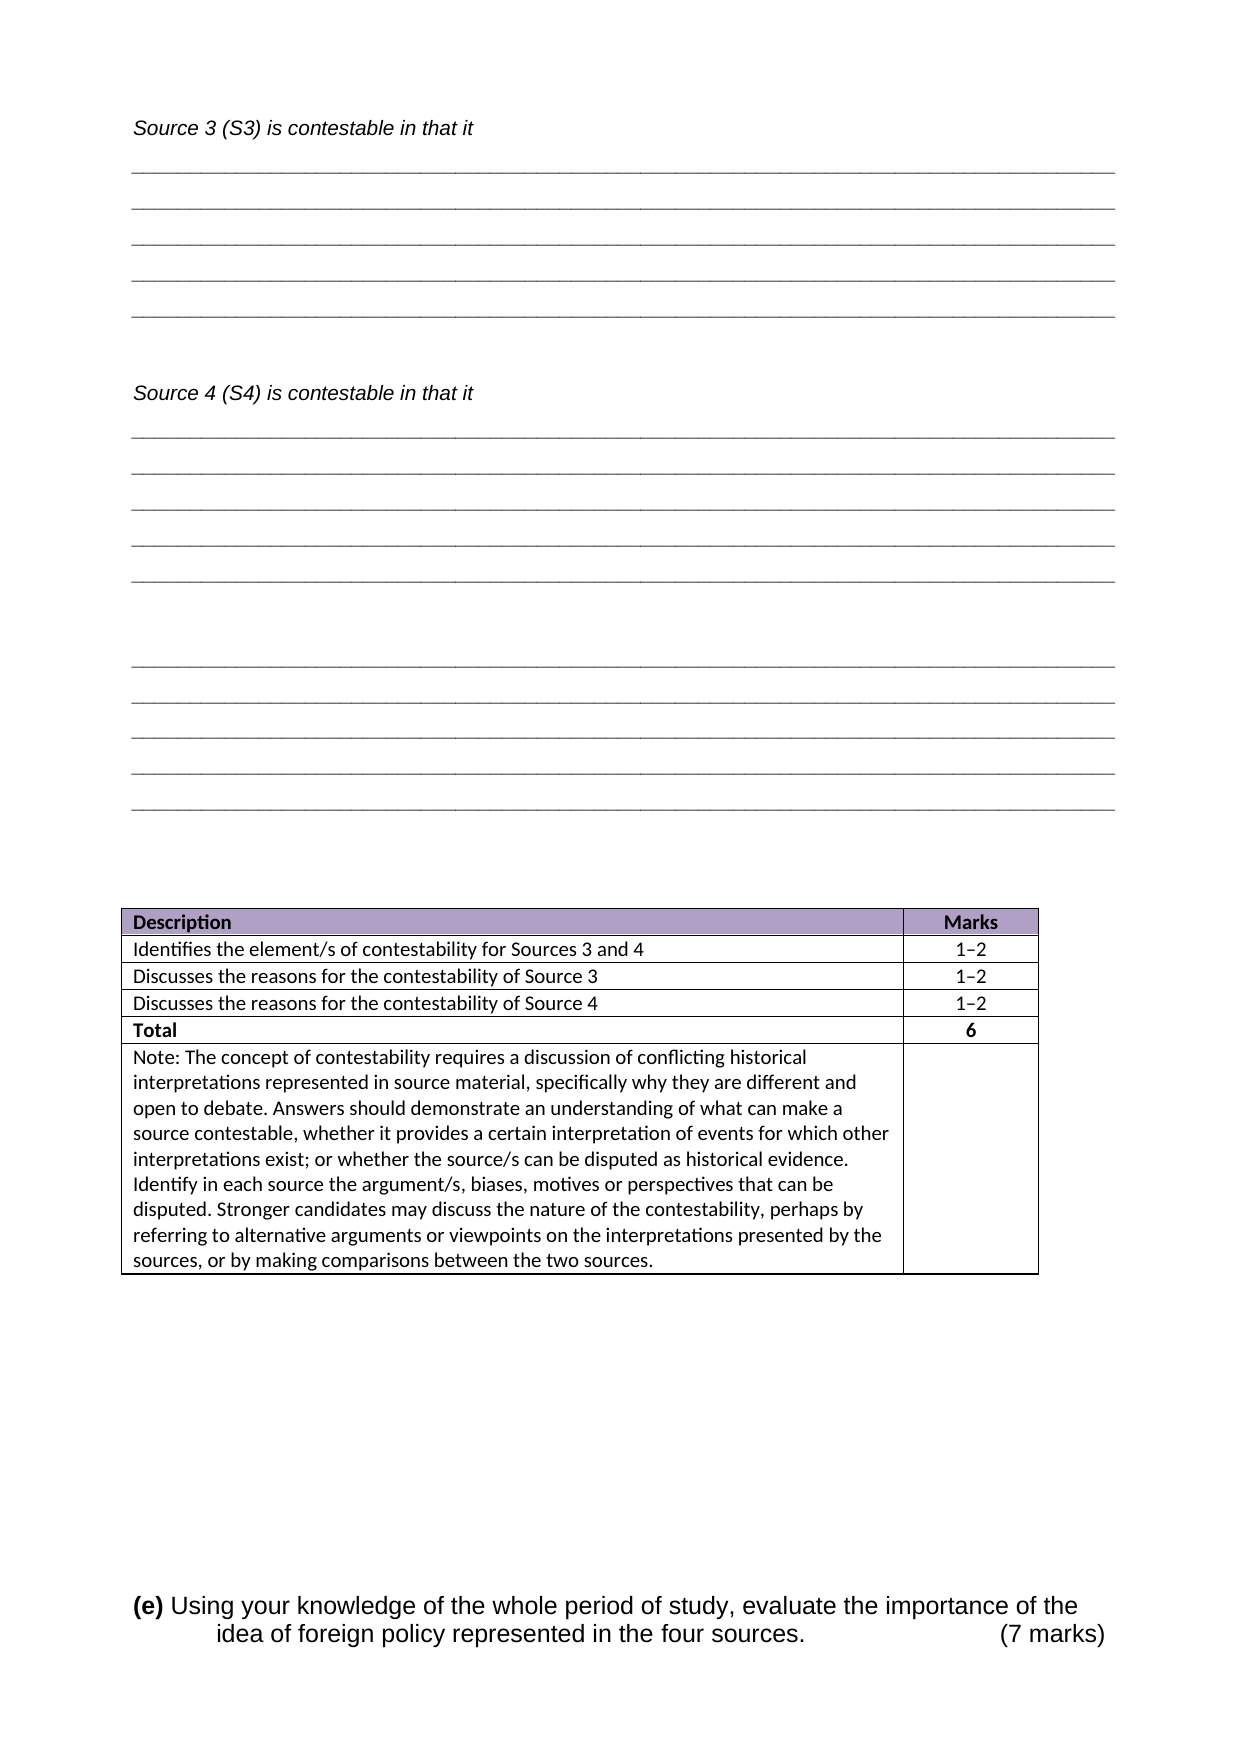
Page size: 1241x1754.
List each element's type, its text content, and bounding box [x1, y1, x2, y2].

table_cell 1–2 [904, 990, 1038, 1016]
table_cell Discusses the reasons for the contestability of Source 4 [122, 990, 903, 1016]
table_cell Identifies the element/s of contestability for Sources 3 and 4 [122, 936, 903, 962]
list (e) Using your knowledge of the whole period of study, evaluate the importance of the [133, 1591, 1123, 1619]
table_cell 1–2 [904, 936, 1038, 962]
table_header Marks [904, 909, 1038, 934]
text Source 3 (S3) is contestable in that it _________________________________________________________________________________________________________________________________________________________________________________________________________________________________________________________________________________________________________________________________________________________________________________________________________________________________________ [133, 116, 1123, 320]
table_cell 1–2 [904, 963, 1038, 988]
table_cell Note: The concept of contestability requires a discussion of conflicting historical interpretations represented in source material, specifically why they are different and open to debate. Answers should demonstrate an understanding of what can make a source contestable, whether it provides a certain interpretation of events for which other interpretations exist; or whether the source/s can be disputed as historical evidence. Identify in each source the argument/s, biases, motives or perspectives that can be disputed. Stronger candidates may discuss the nature of the contestability, perhaps by referring to alternative arguments or viewpoints on the interpretations presented by the sources, or by making comparisons between the two sources. [122, 1044, 903, 1273]
table_cell 6 [904, 1017, 1038, 1042]
table_header Description [122, 909, 903, 934]
table_cell [904, 1044, 1038, 1273]
table_cell Discusses the reasons for the contestability of Source 3 [122, 963, 903, 988]
text _________________________________________________________________________________________________________________________________________________________________________________________________________________________________________________________________________________________________________________________________________________________________________________________________________________________________________ [133, 645, 1123, 813]
text Source 4 (S4) is contestable in that it _________________________________________________________________________________________________________________________________________________________________________________________________________________________________________________________________________________________________________________________________________________________________________________________________________________________________________ [133, 381, 1123, 584]
list idea of foreign policy represented in the four sources. (7 marks) [133, 1619, 1123, 1648]
table_cell Total [122, 1017, 903, 1042]
